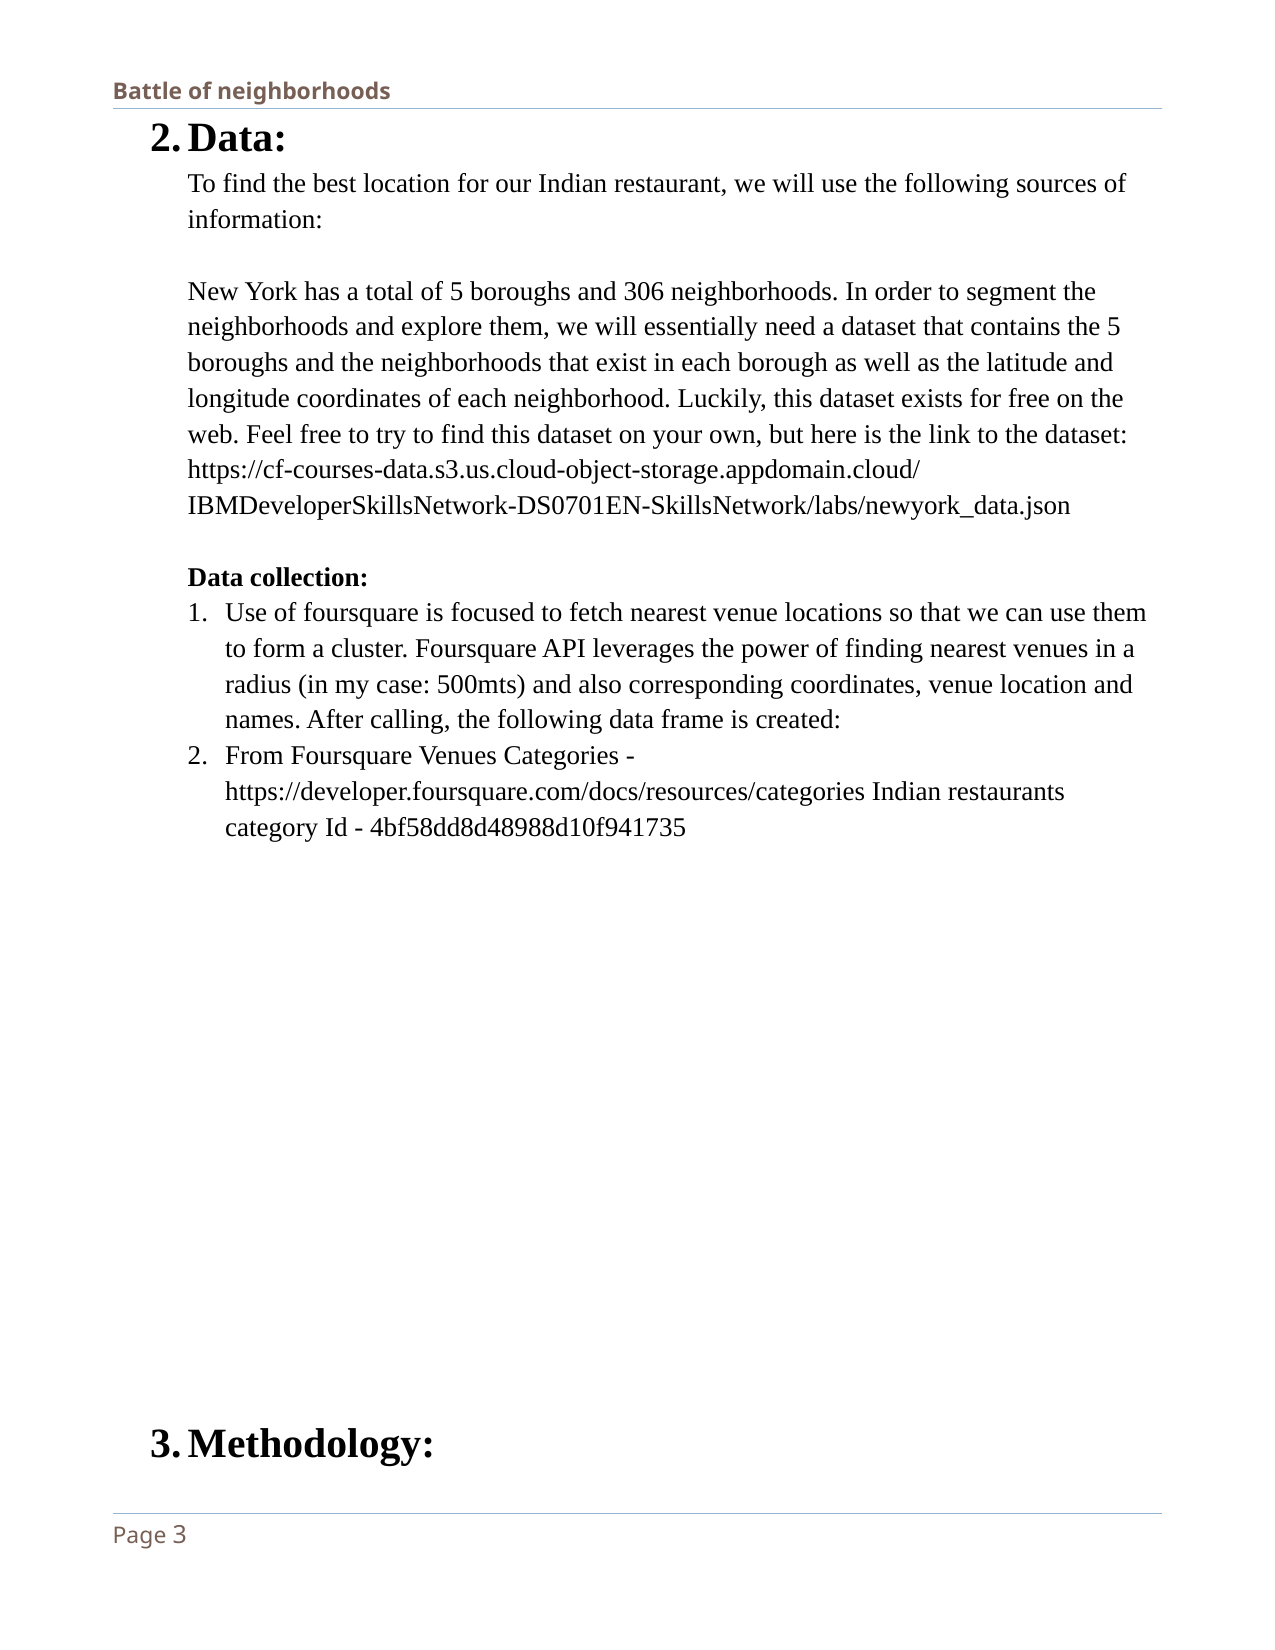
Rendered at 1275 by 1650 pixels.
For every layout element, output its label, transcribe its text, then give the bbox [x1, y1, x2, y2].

list Data collection: [187, 561, 1162, 592]
list Methodology: [150, 1418, 1162, 1466]
list New York has a total of 5 boroughs and 306 neighborhoods. In order to segment the neighborhoods and explore them, we will essentially need a dataset that contains the 5 boroughs and the neighborhoods that exist in each borough as well as the latitude and longitude coordinates of each neighborhood. Luckily, this dataset exists for free on the web. Feel free to try to find this dataset on your own, but here is the link to the dataset: https://cf-courses-data.s3.us.cloud-object-storage.appdomain.cloud/IBMDeveloperSkillsNetwork-DS0701EN-SkillsNetwork/labs/newyork_data.json [187, 275, 1162, 520]
list To find the best location for our Indian restaurant, we will use the following sources of information: [187, 168, 1162, 234]
list From Foursquare Venues Categories - https://developer.foursquare.com/docs/resources/categories Indian restaurants category Id - 4bf58dd8d48988d10f941735 [187, 739, 1162, 842]
list Data: [150, 112, 1162, 160]
list Use of foursquare is focused to fetch nearest venue locations so that we can use them to form a cluster. Foursquare API leverages the power of finding nearest venues in a radius (in my case: 500mts) and also corresponding coordinates, venue location and names. After calling, the following data frame is created: [187, 596, 1162, 735]
